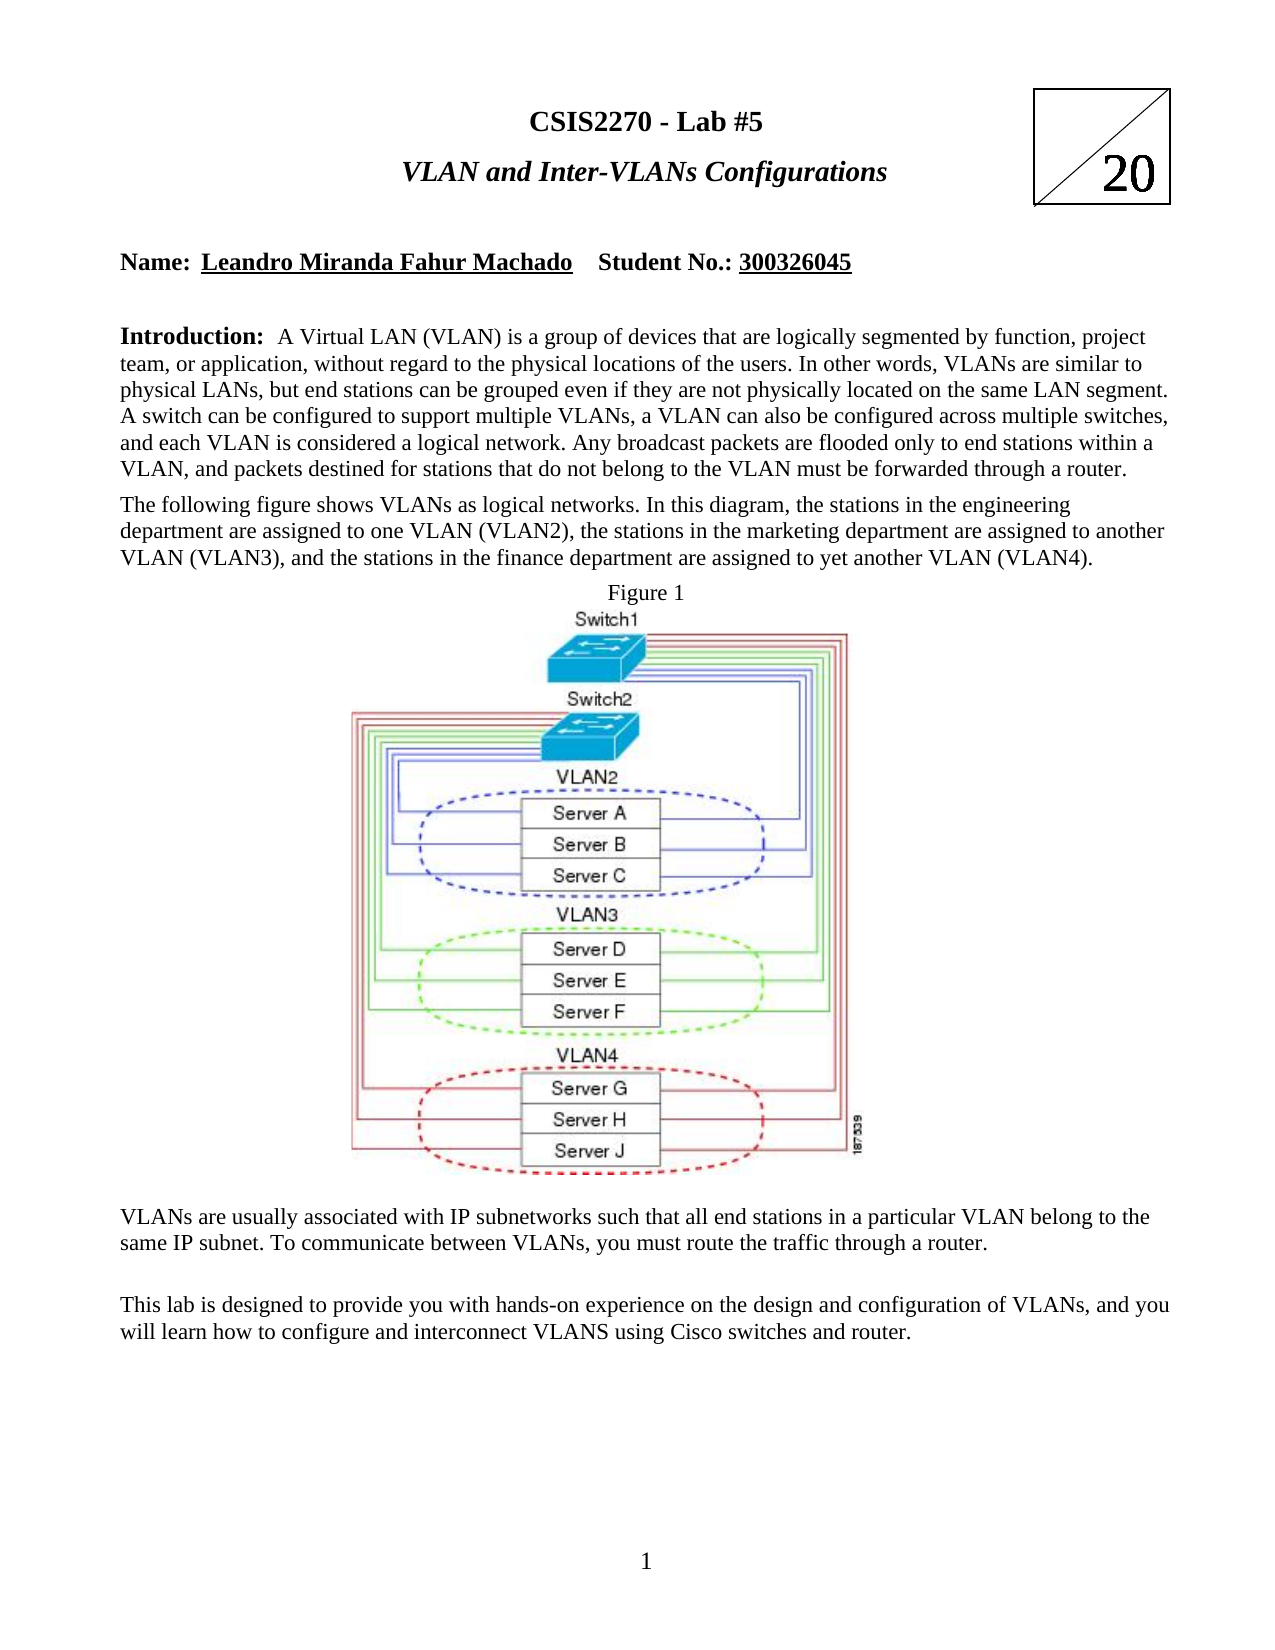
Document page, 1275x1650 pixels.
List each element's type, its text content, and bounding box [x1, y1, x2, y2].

text The following figure shows VLANs as logical networks. In this diagram, the stations in the engineering department are assigned to one VLAN (VLAN2), the stations in the marketing department are assigned to another VLAN (VLAN3), and the stations in the finance department are assigned to yet another VLAN (VLAN4). [120, 491, 1172, 570]
text VLAN and Inter-VLANs Configurations [120, 154, 1033, 188]
text This lab is designed to provide you with hands-on experience on the design and configuration of VLANs, and you will learn how to configure and interconnect VLANS using Cisco switches and router. [120, 1291, 1172, 1344]
text CSIS2270 - Lab #5 [120, 104, 1033, 137]
text Figure 1 [120, 579, 1172, 606]
text Name: Leandro Miranda Fahur Machado Student No.: 300326045 [120, 247, 1172, 276]
text VLANs are usually associated with IP subnetworks such that all end stations in a particular VLAN belong to the same IP subnet. To communicate between VLANs, you must route the traffic through a router. [120, 1203, 1172, 1256]
text Introduction: A Virtual LAN (VLAN) is a group of devices that are logically segmented by function, project team, or application, without regard to the physical locations of the users. In other words, VLANs are similar to physical LANs, but end stations can be grouped even if they are not physically located on the same LAN segment. A switch can be configured to support multiple VLANs, a VLAN can also be configured across multiple switches, and each VLAN is considered a logical network. Any broadcast packets are flooded only to end stations within a VLAN, and packets destined for stations that do not belong to the VLAN must be forwarded through a router. [120, 321, 1172, 481]
picture [351, 609, 864, 1175]
